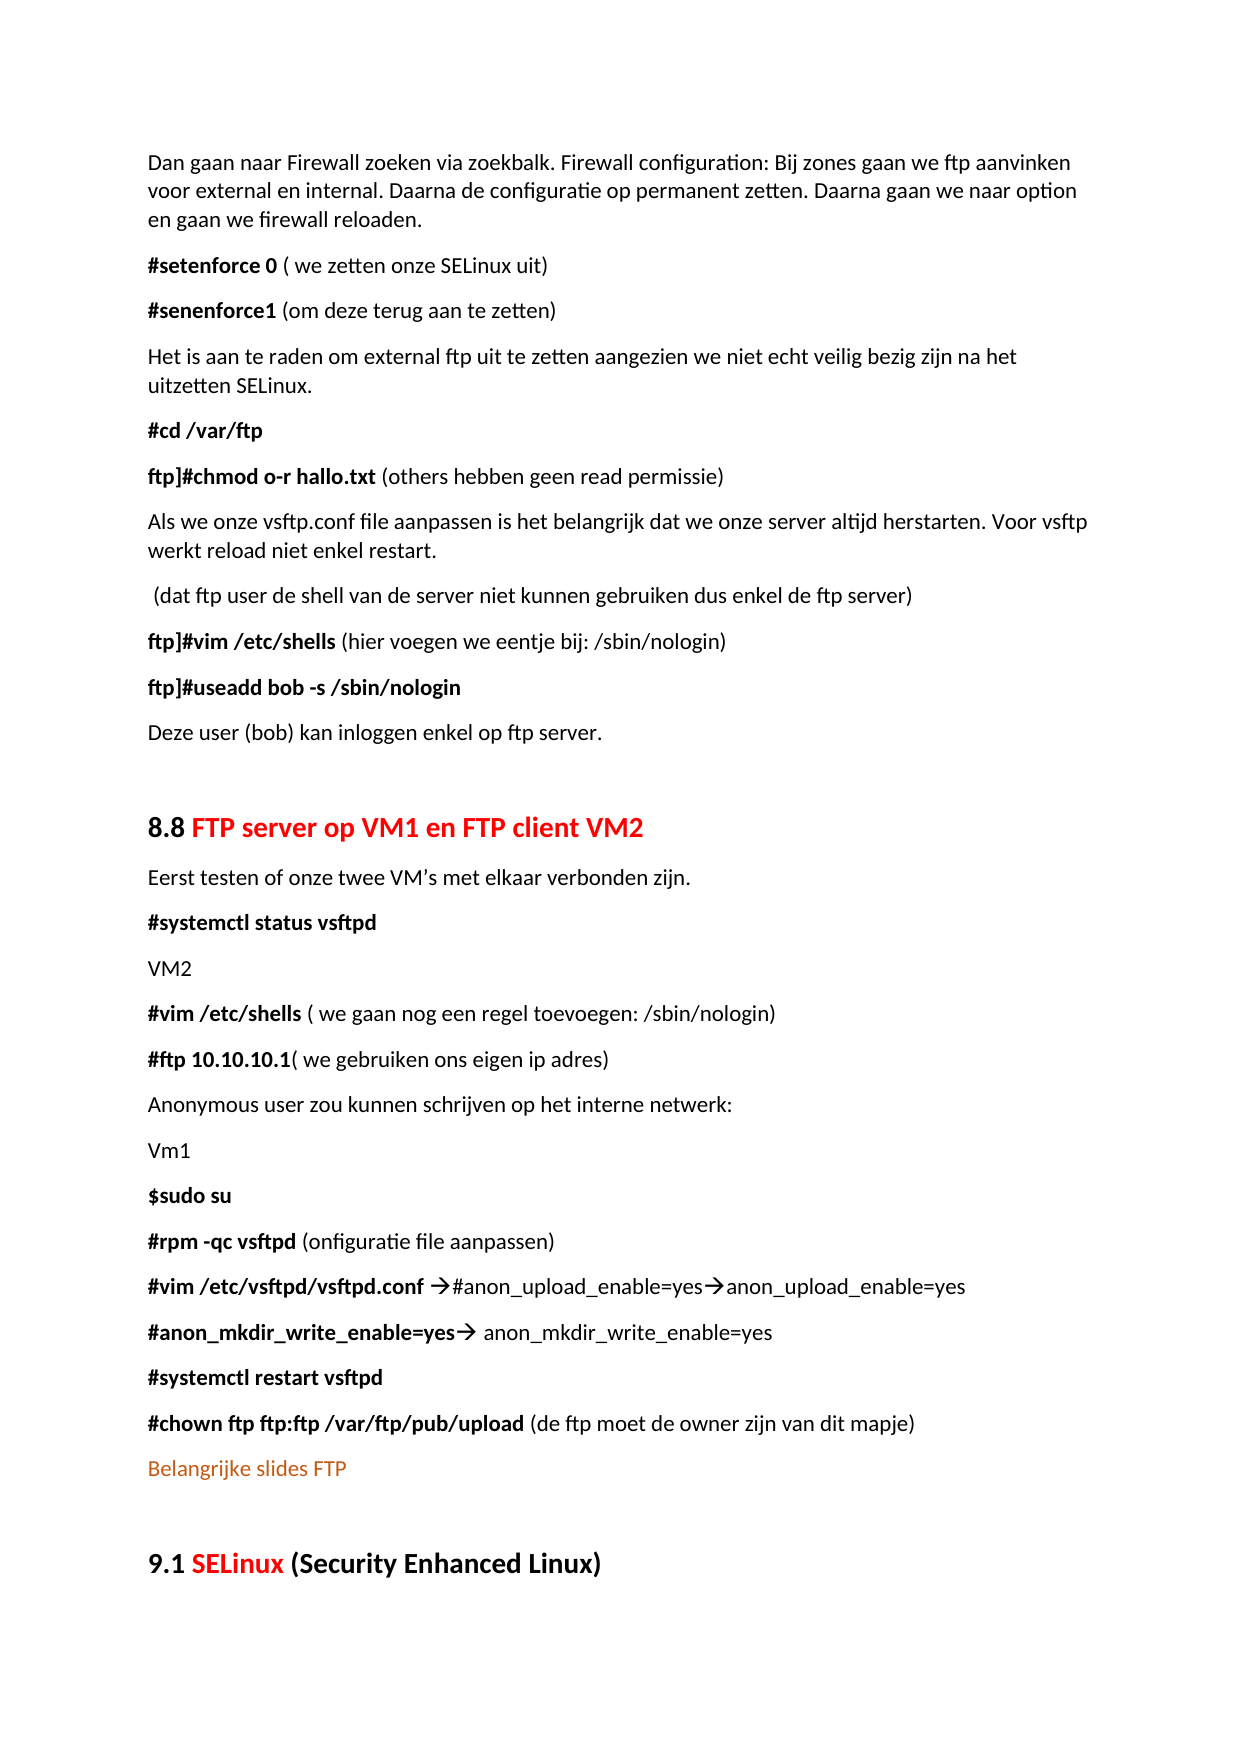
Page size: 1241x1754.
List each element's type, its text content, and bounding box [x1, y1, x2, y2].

text #senenforce1 (om deze terug aan te zetten) [148, 296, 1093, 324]
text 9.1 SELinux (Security Enhanced Linux) [148, 1545, 1093, 1581]
text Vm1 [148, 1136, 1093, 1164]
text #vim /etc/vsftpd/vsftpd.conf #anon_upload_enable=yesanon_upload_enable=yes [148, 1272, 1093, 1300]
text 8.8 FTP server op VM1 en FTP client VM2 [148, 809, 1093, 845]
text #vim /etc/shells ( we gaan nog een regel toevoegen: /sbin/nologin) [148, 999, 1093, 1027]
text ftp]#useadd bob -s /sbin/nologin [148, 673, 1093, 701]
text ftp]#vim /etc/shells (hier voegen we eentje bij: /sbin/nologin) [148, 627, 1093, 655]
text #systemctl status vsftpd [148, 908, 1093, 936]
text #systemctl restart vsftpd [148, 1363, 1093, 1391]
text ftp]#chmod o-r hallo.txt (others hebben geen read permissie) [148, 462, 1093, 490]
text Deze user (bob) kan inloggen enkel op ftp server. [148, 718, 1093, 746]
text VM2 [148, 954, 1093, 982]
text $sudo su [148, 1181, 1093, 1209]
text #ftp 10.10.10.1( we gebruiken ons eigen ip adres) [148, 1045, 1093, 1073]
text #setenforce 0 ( we zetten onze SELinux uit) [148, 251, 1093, 279]
text #rpm -qc vsftpd (onfiguratie file aanpassen) [148, 1227, 1093, 1255]
text Belangrijke slides FTP [148, 1454, 1093, 1482]
text Dan gaan naar Firewall zoeken via zoekbalk. Firewall configuration: Bij zones gaan we ftp aanvinken voor external en internal. Daarna de configuratie op permanent zetten. Daarna gaan we naar option en gaan we firewall reloaden. [148, 148, 1093, 233]
text #chown ftp ftp:ftp /var/ftp/pub/upload (de ftp moet de owner zijn van dit mapje) [148, 1409, 1093, 1437]
text Als we onze vsftp.conf file aanpassen is het belangrijk dat we onze server altijd herstarten. Voor vsftp werkt reload niet enkel restart. [148, 507, 1093, 564]
text Eerst testen of onze twee VM’s met elkaar verbonden zijn. [148, 863, 1093, 891]
text Het is aan te raden om external ftp uit te zetten aangezien we niet echt veilig bezig zijn na het uitzetten SELinux. [148, 342, 1093, 399]
text #anon_mkdir_write_enable=yes anon_mkdir_write_enable=yes [148, 1318, 1093, 1346]
text #cd /var/ftp [148, 416, 1093, 444]
text (dat ftp user de shell van de server niet kunnen gebruiken dus enkel de ftp server) [148, 582, 1093, 610]
text Anonymous user zou kunnen schrijven op het interne netwerk: [148, 1090, 1093, 1118]
